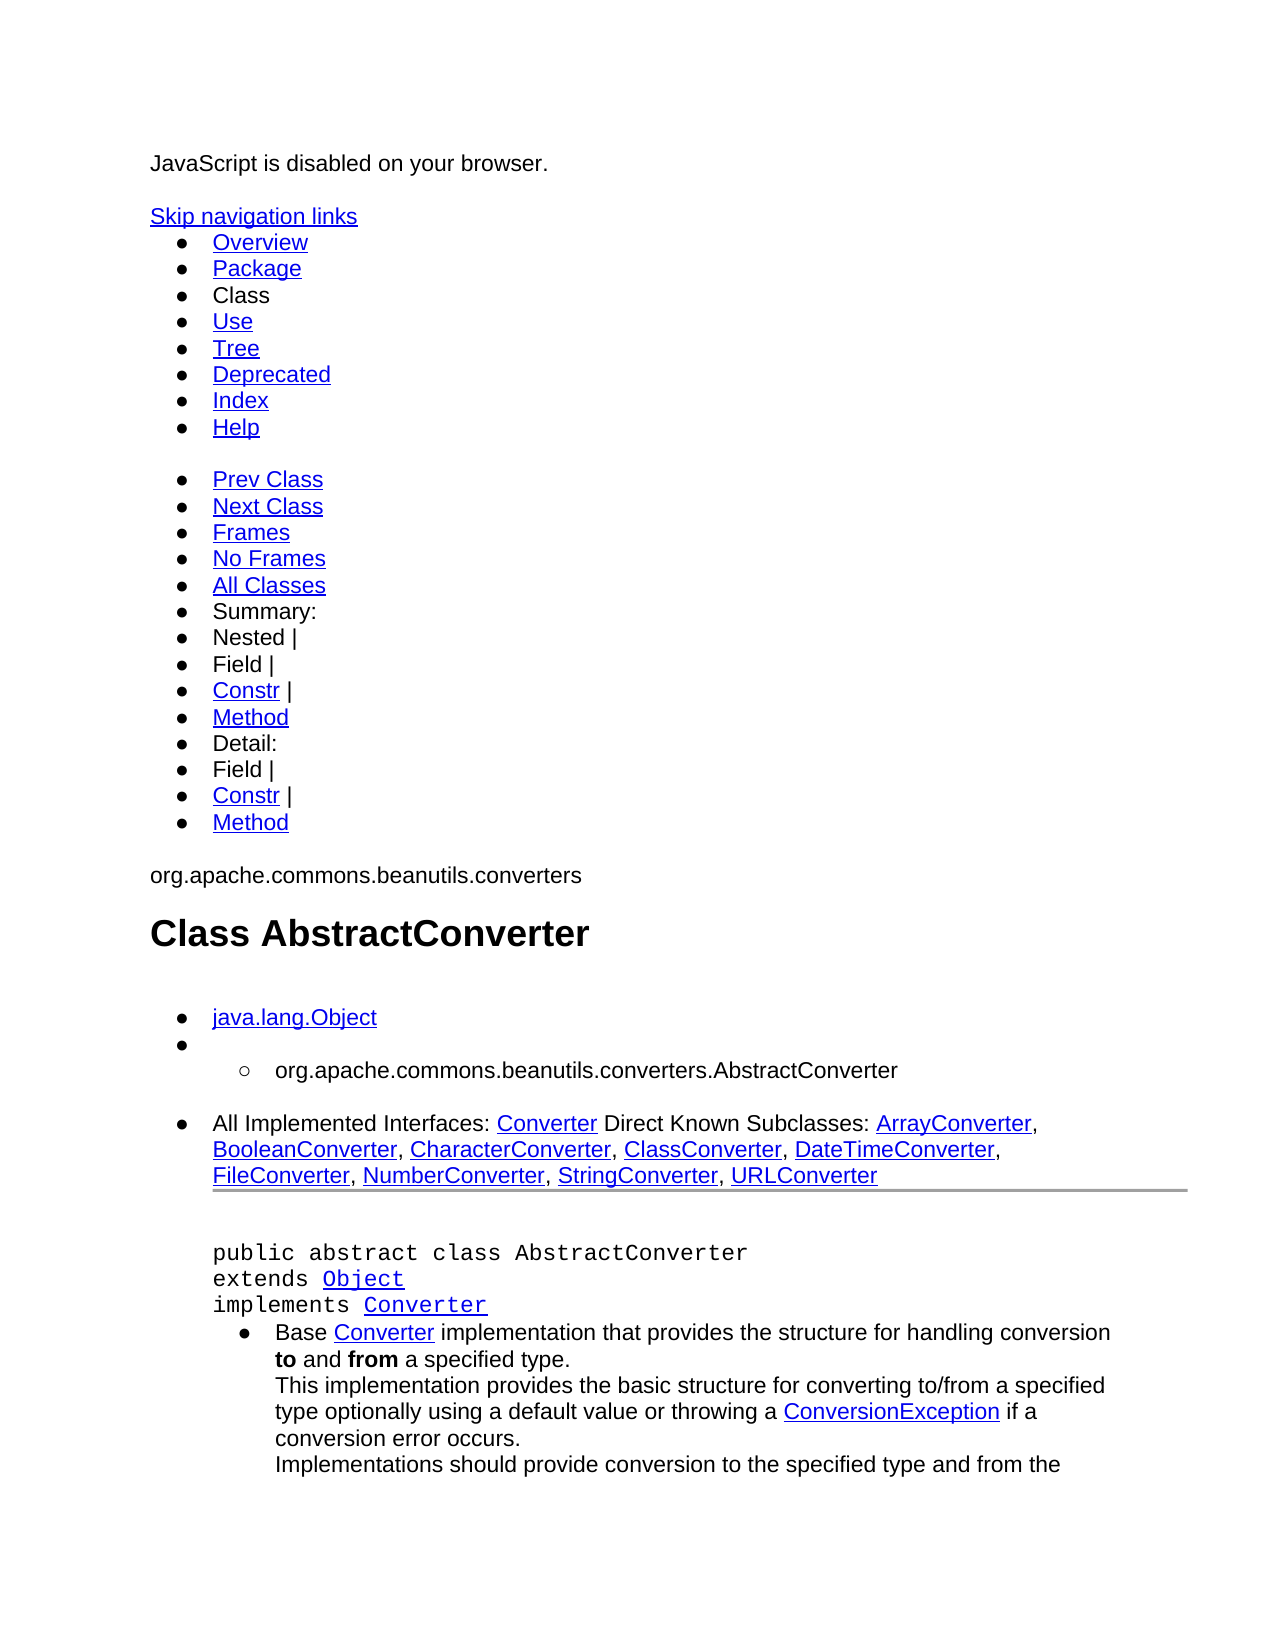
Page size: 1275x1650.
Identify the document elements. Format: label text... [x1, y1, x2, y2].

list Deprecated [175, 361, 1125, 387]
list Package [175, 255, 1125, 282]
list Overview [175, 229, 1125, 255]
list No Frames [175, 545, 1125, 572]
list Prev Class [175, 466, 1125, 493]
list Help [175, 413, 1125, 440]
list Field | [175, 651, 1125, 677]
list Tree [175, 334, 1125, 361]
list org.apache.commons.beanutils.converters.AbstractConverter [237, 1057, 1125, 1083]
text Skip navigation links [150, 203, 1125, 229]
list Method [175, 703, 1125, 730]
list Frames [175, 519, 1125, 545]
text org.apache.commons.beanutils.converters [150, 862, 1125, 888]
list Method [175, 809, 1125, 835]
list Detail: [175, 730, 1125, 756]
list All Implemented Interfaces: Converter Direct Known Subclasses: ArrayConverter, BooleanConverter, CharacterConverter, ClassConverter, DateTimeConverter, FileConverter, NumberConverter, StringConverter, URLConverter public abstract class AbstractConverter extends Object implements Converter [175, 1110, 1125, 1319]
list Use [175, 308, 1125, 334]
list java.lang.Object [175, 1004, 1125, 1031]
subtitle Class AbstractConverter [150, 911, 1125, 954]
list Class [175, 282, 1125, 308]
list Constr | [175, 782, 1125, 809]
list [237, 1319, 1125, 1477]
list Constr | [175, 677, 1125, 703]
list Summary: [175, 598, 1125, 624]
text JavaScript is disabled on your browser. [150, 150, 1125, 176]
list Next Class [175, 493, 1125, 519]
list Index [175, 387, 1125, 413]
list Field | [175, 756, 1125, 782]
list All Classes [175, 572, 1125, 598]
list Nested | [175, 624, 1125, 651]
